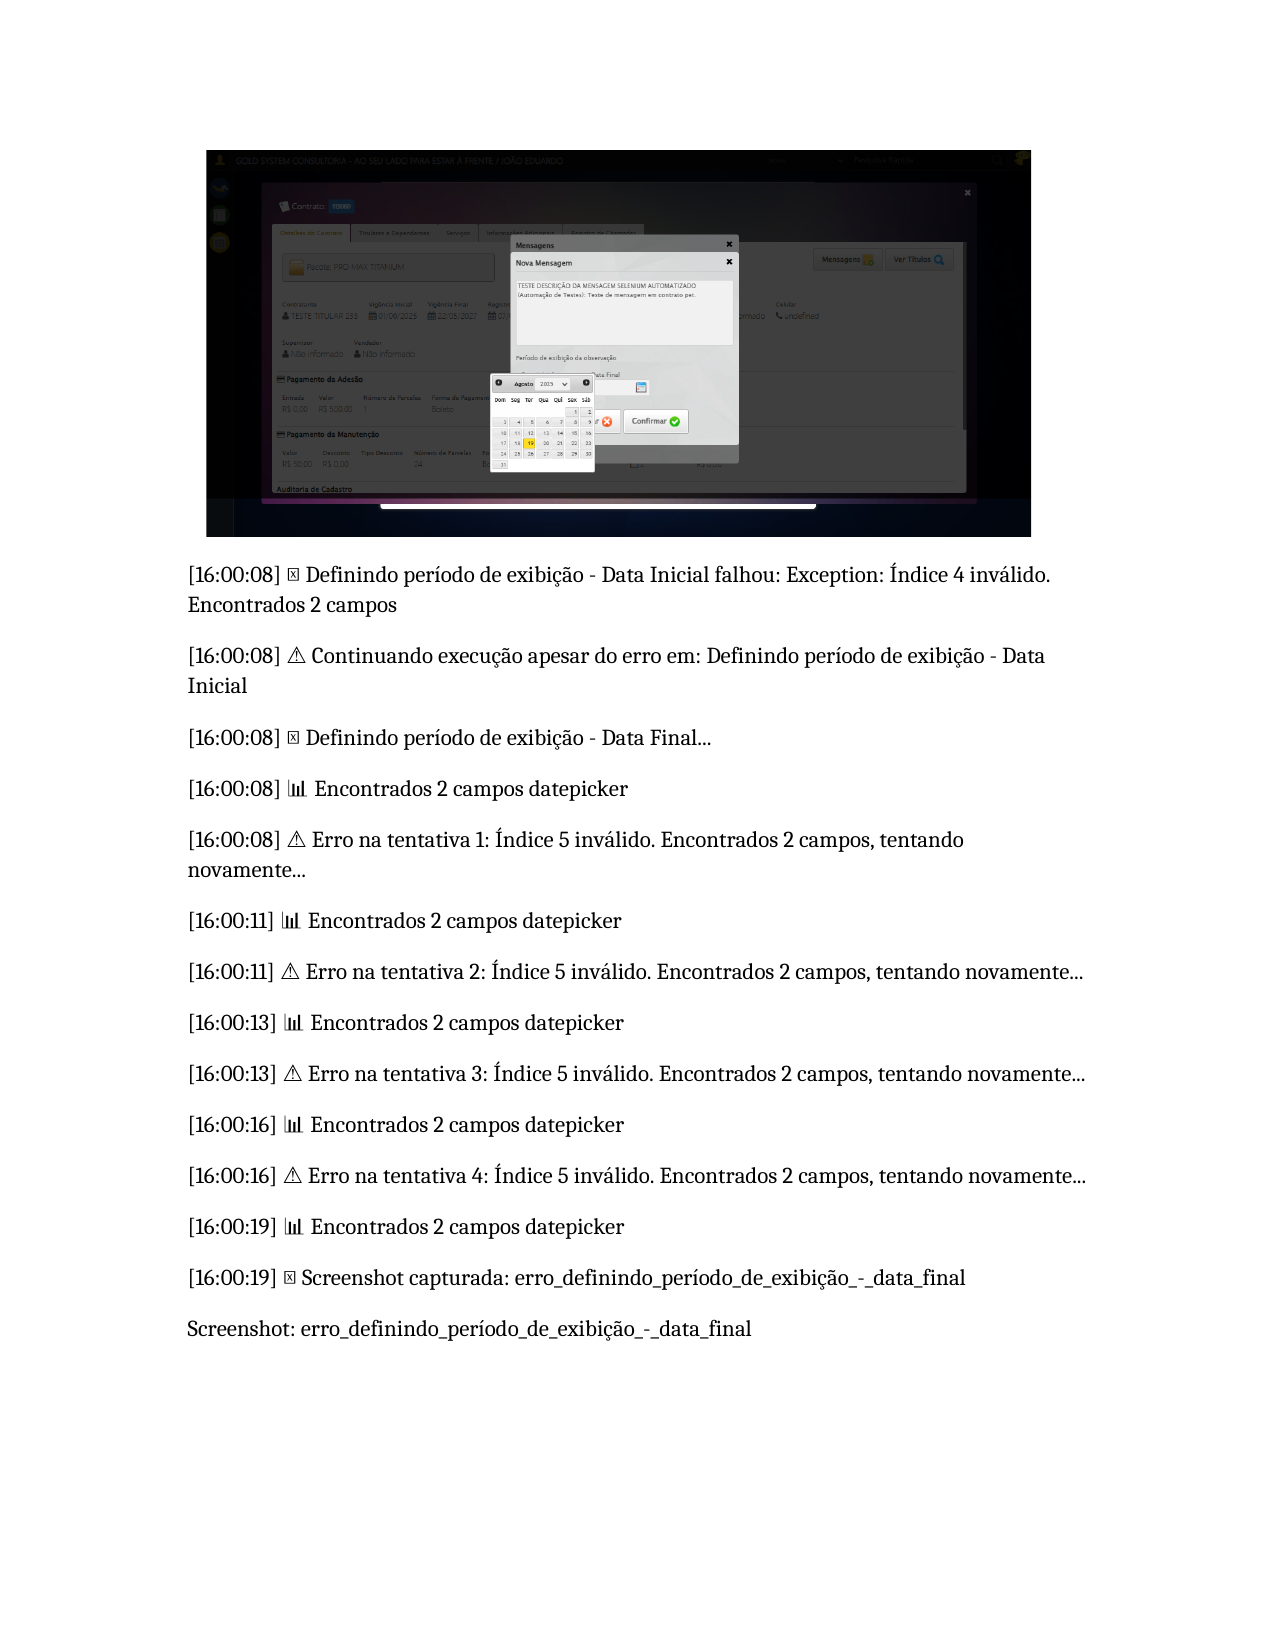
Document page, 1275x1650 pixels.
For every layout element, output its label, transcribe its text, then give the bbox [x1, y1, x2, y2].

text [16:00:08] 🔄 Definindo período de exibição - Data Final... [187, 724, 1087, 751]
text [16:00:08] ❌ Definindo período de exibição - Data Inicial falhou: Exception: Índice 4 inválido. Encontrados 2 campos [187, 562, 1087, 618]
text [16:00:13] 📊 Encontrados 2 campos datepicker [187, 1010, 1087, 1036]
text [16:00:11] 📊 Encontrados 2 campos datepicker [187, 908, 1087, 934]
text [16:00:11] ⚠️ Erro na tentativa 2: Índice 5 inválido. Encontrados 2 campos, tentando novamente... [187, 959, 1087, 985]
text [16:00:08] ⚠️ Continuando execução apesar do erro em: Definindo período de exibição - Data Inicial [187, 643, 1087, 699]
text [16:00:19] 📸 Screenshot capturada: erro_definindo_período_de_exibição_-_data_final [187, 1265, 1087, 1291]
text [16:00:16] ⚠️ Erro na tentativa 4: Índice 5 inválido. Encontrados 2 campos, tentando novamente... [187, 1163, 1087, 1189]
picture [206, 150, 1032, 537]
text [16:00:19] 📊 Encontrados 2 campos datepicker [187, 1214, 1087, 1240]
text Screenshot: erro_definindo_período_de_exibição_-_data_final [187, 1316, 1087, 1342]
text [16:00:13] ⚠️ Erro na tentativa 3: Índice 5 inválido. Encontrados 2 campos, tentando novamente... [187, 1061, 1087, 1087]
text [16:00:08] ⚠️ Erro na tentativa 1: Índice 5 inválido. Encontrados 2 campos, tentando novamente... [187, 826, 1087, 883]
text [16:00:16] 📊 Encontrados 2 campos datepicker [187, 1112, 1087, 1138]
text [16:00:08] 📊 Encontrados 2 campos datepicker [187, 775, 1087, 802]
